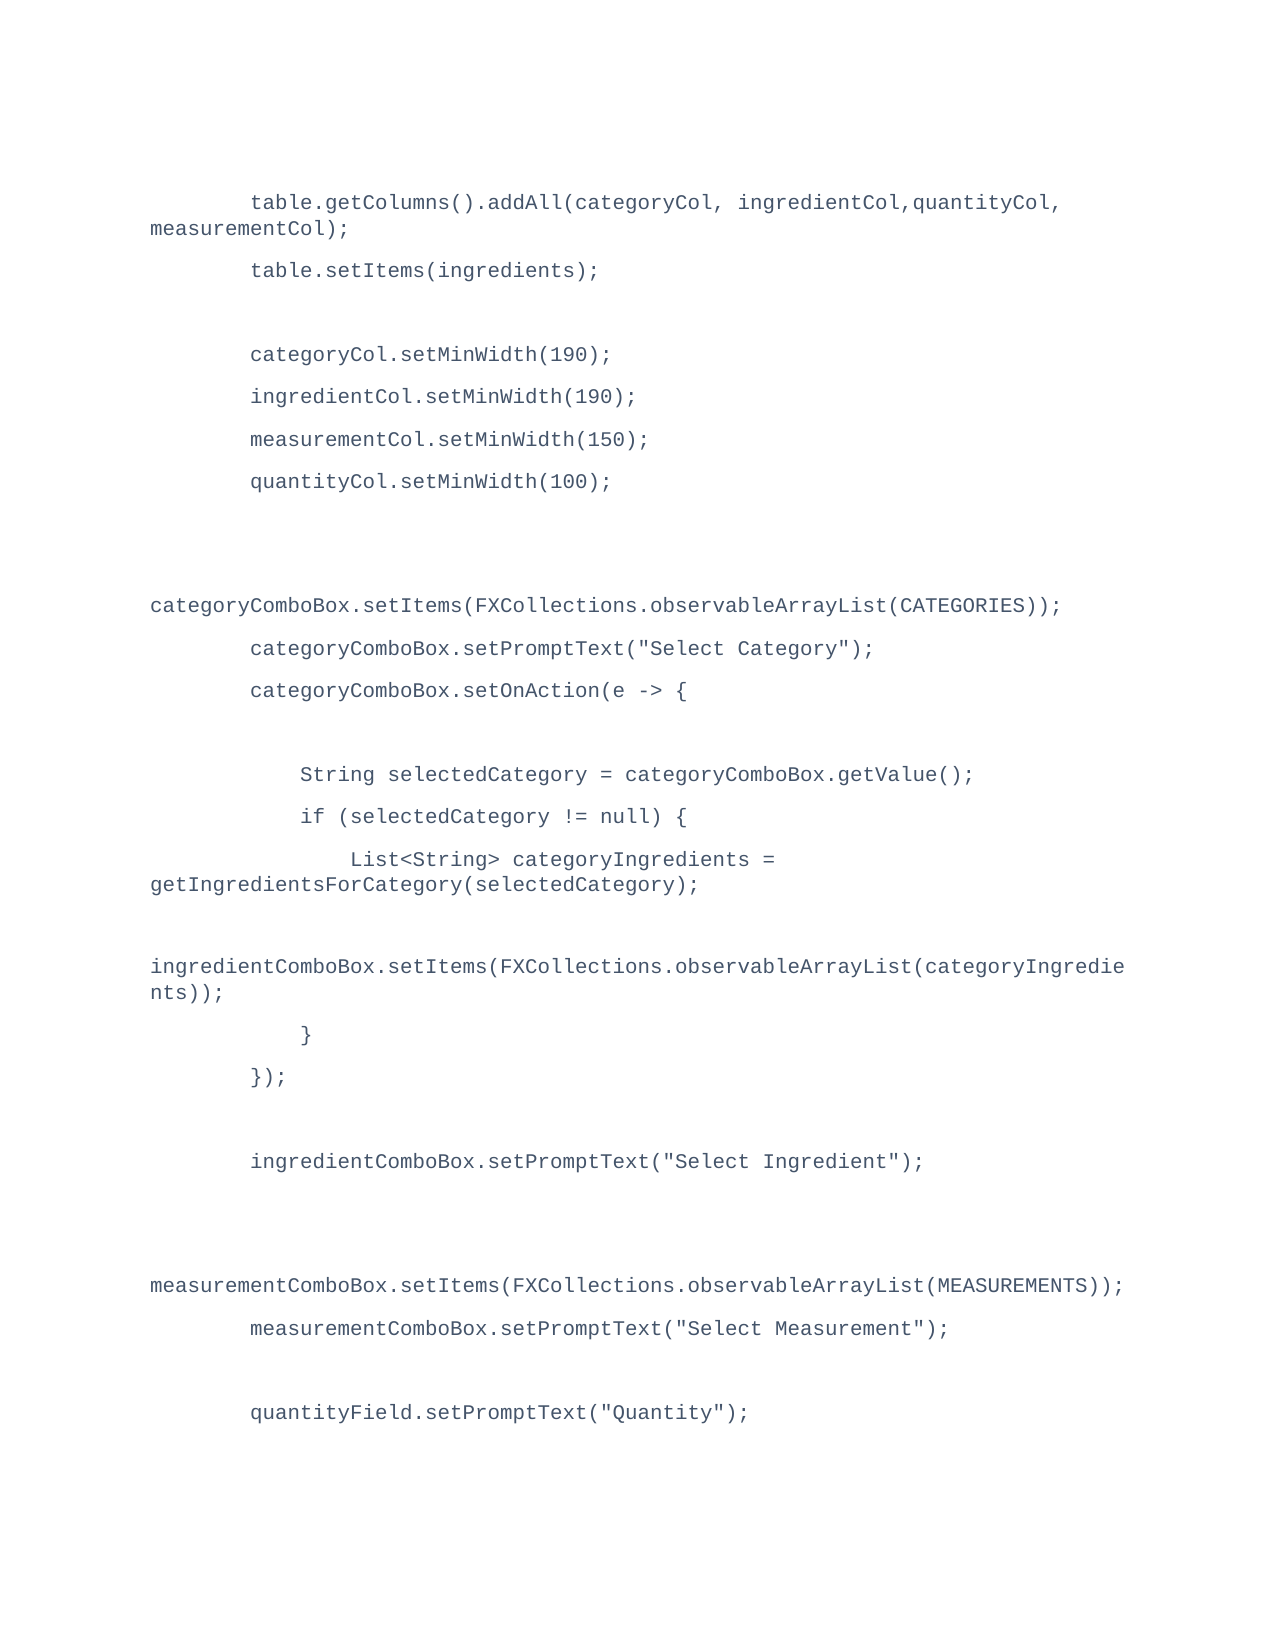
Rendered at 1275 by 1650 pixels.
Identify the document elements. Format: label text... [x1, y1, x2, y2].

text if (selectedCategory != null) { [150, 806, 1125, 830]
text categoryComboBox.setPromptText("Select Category"); [150, 638, 1125, 661]
text categoryComboBox.setOnAction(e -> { [150, 680, 1125, 703]
text table.setItems(ingredients); [150, 260, 1125, 283]
text quantityField.setPromptText("Quantity"); [150, 1402, 1125, 1426]
text measurementCol.setMinWidth(150); [150, 429, 1125, 452]
text quantityCol.setMinWidth(100); [150, 471, 1125, 494]
text measurementComboBox.setItems(FXCollections.observableArrayList(MEASUREMENTS)); [150, 1235, 1125, 1299]
text categoryCol.setMinWidth(190); [150, 344, 1125, 368]
text ingredientCol.setMinWidth(190); [150, 386, 1125, 410]
text String selectedCategory = categoryComboBox.getValue(); [150, 764, 1125, 788]
text }); [150, 1066, 1125, 1090]
text measurementComboBox.setPromptText("Select Measurement"); [150, 1317, 1125, 1341]
text } [150, 1024, 1125, 1048]
text List<String> categoryIngredients = getIngredientsForCategory(selectedCategory); [150, 848, 1125, 898]
text categoryComboBox.setItems(FXCollections.observableArrayList(CATEGORIES)); [150, 555, 1125, 619]
text table.getColumns().addAll(categoryCol, ingredientCol,quantityCol, measurementCol); [150, 192, 1125, 241]
text ingredientComboBox.setItems(FXCollections.observableArrayList(categoryIngredients)); [150, 916, 1125, 1006]
text ingredientComboBox.setPromptText("Select Ingredient"); [150, 1151, 1125, 1174]
